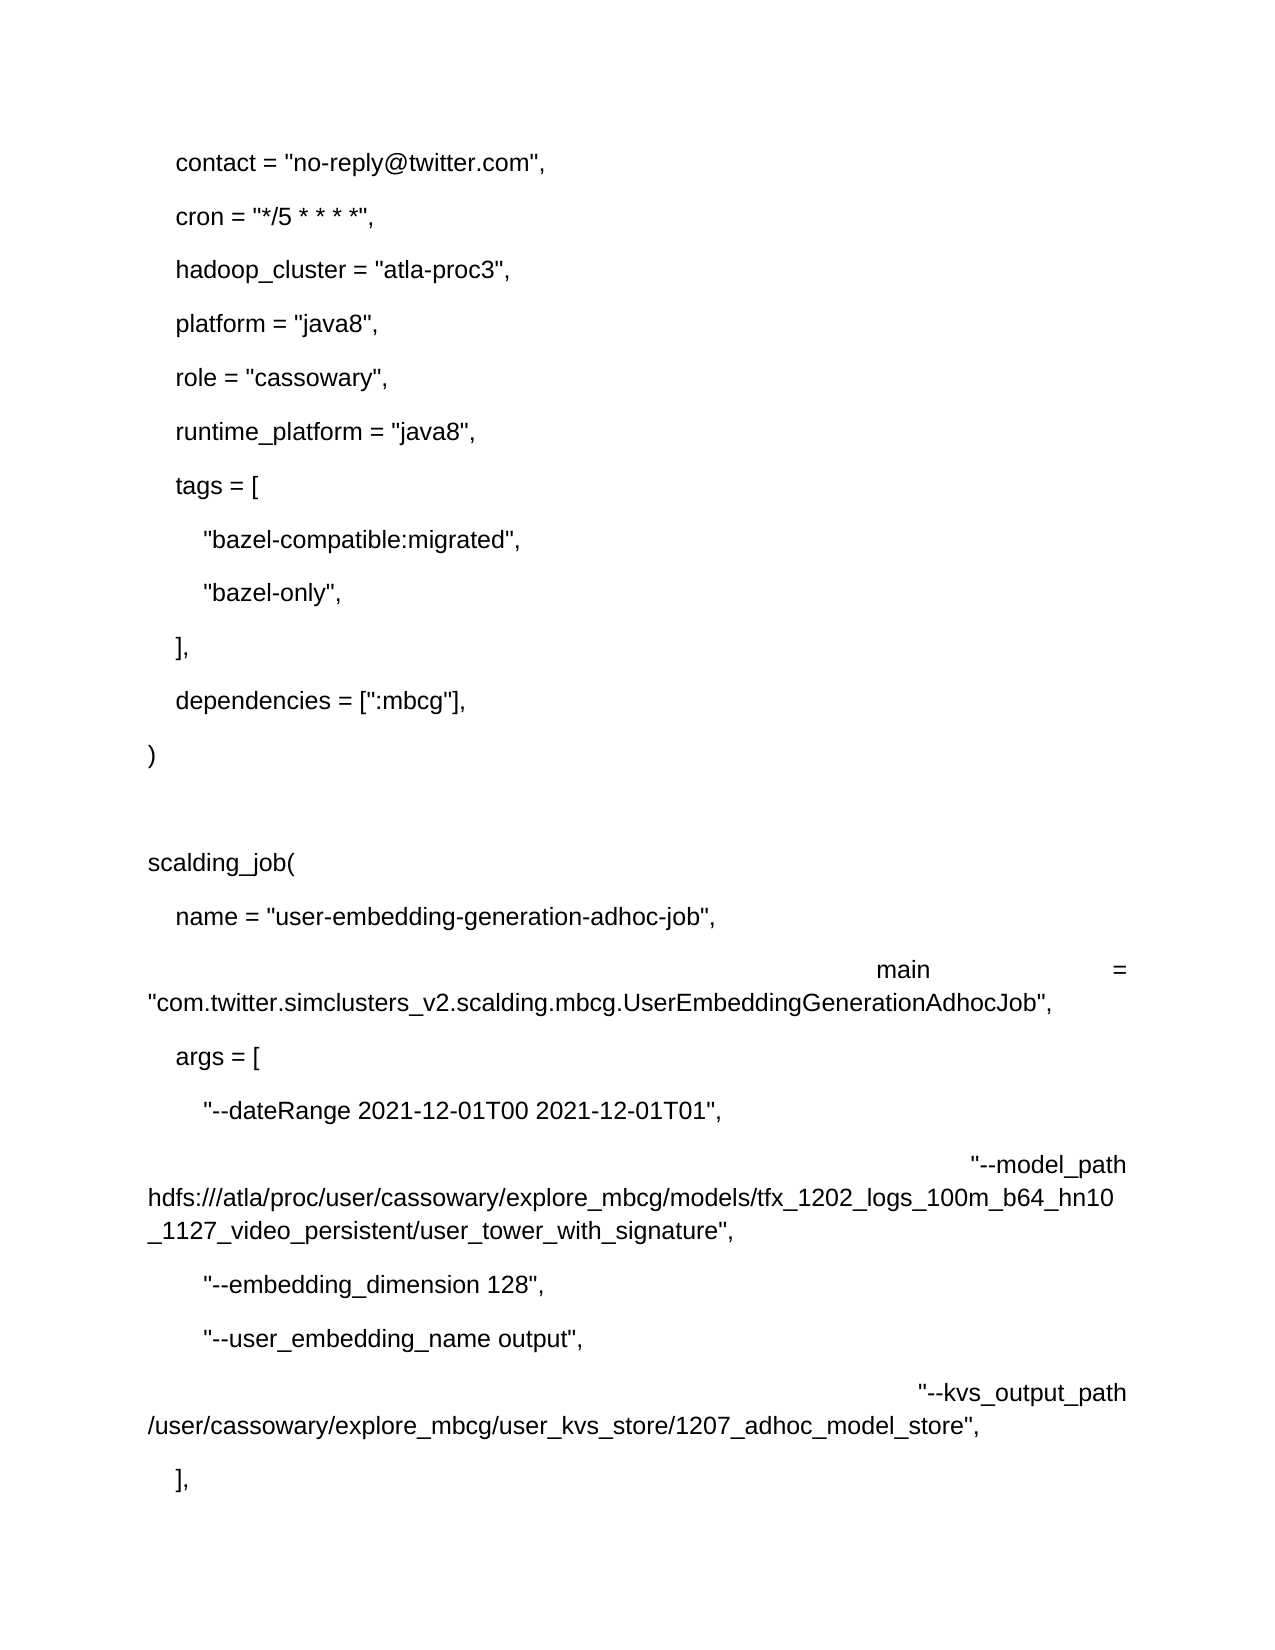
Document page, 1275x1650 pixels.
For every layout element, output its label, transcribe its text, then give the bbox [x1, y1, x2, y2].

text "--kvs_output_path /user/cassowary/explore_mbcg/user_kvs_store/1207_adhoc_model_store", [148, 1378, 1127, 1439]
text ], [148, 632, 1127, 661]
text cron = "*/5 * * * *", [148, 201, 1127, 230]
text role = "cassowary", [148, 363, 1127, 392]
text "--model_path hdfs:///atla/proc/user/cassowary/explore_mbcg/models/tfx_1202_logs_100m_b64_hn10_1127_video_persistent/user_tower_with_signature", [148, 1150, 1127, 1245]
text runtime_platform = "java8", [148, 417, 1127, 446]
text dependencies = [":mbcg"], [148, 686, 1127, 715]
text ], [148, 1464, 1127, 1493]
text hadoop_cluster = "atla-proc3", [148, 255, 1127, 284]
text name = "user-embedding-generation-adhoc-job", [148, 902, 1127, 930]
text args = [ [148, 1042, 1127, 1071]
text main = "com.twitter.simclusters_v2.scalding.mbcg.UserEmbeddingGenerationAdhocJob", [148, 955, 1127, 1017]
text platform = "java8", [148, 309, 1127, 338]
text "--user_embedding_name output", [148, 1324, 1127, 1352]
text contact = "no-reply@twitter.com", [148, 148, 1127, 176]
text "--dateRange 2021-12-01T00 2021-12-01T01", [148, 1096, 1127, 1125]
text "bazel-compatible:migrated", [148, 524, 1127, 553]
text ) [148, 740, 1127, 769]
text tags = [ [148, 471, 1127, 499]
text scalding_job( [148, 848, 1127, 876]
text "bazel-only", [148, 578, 1127, 607]
text "--embedding_dimension 128", [148, 1270, 1127, 1299]
